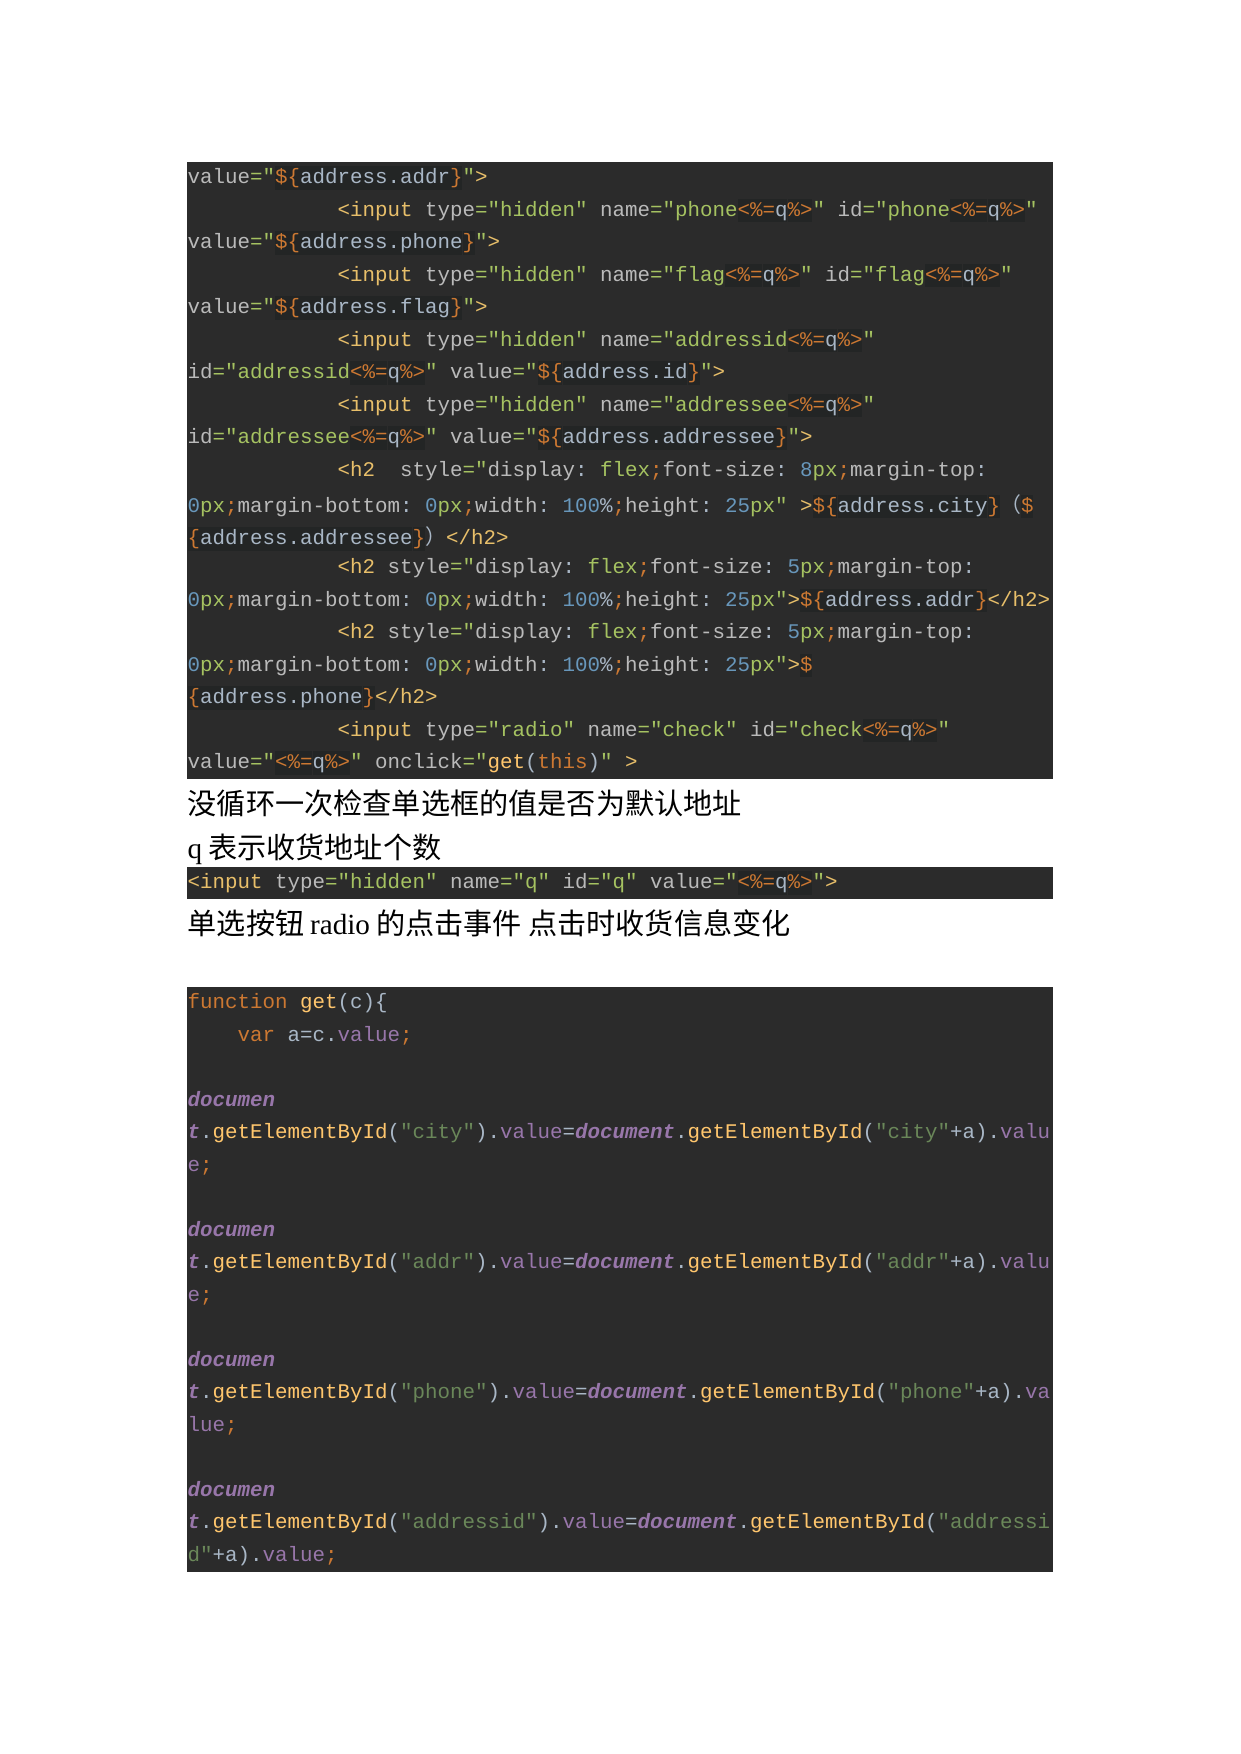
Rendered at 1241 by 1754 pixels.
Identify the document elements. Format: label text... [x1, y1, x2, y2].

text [187, 162, 1053, 779]
text 没循环一次检查单选框的值是否为默认地址 [187, 779, 1053, 823]
text 单选按钮radio的点击事件 点击时收货信息变化 [187, 899, 1053, 943]
text q表示收货地址个数 [187, 823, 1053, 867]
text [187, 987, 1053, 1572]
text <input type="hidden" name="q" id="q" value="<%=q%>"> [187, 867, 1053, 899]
